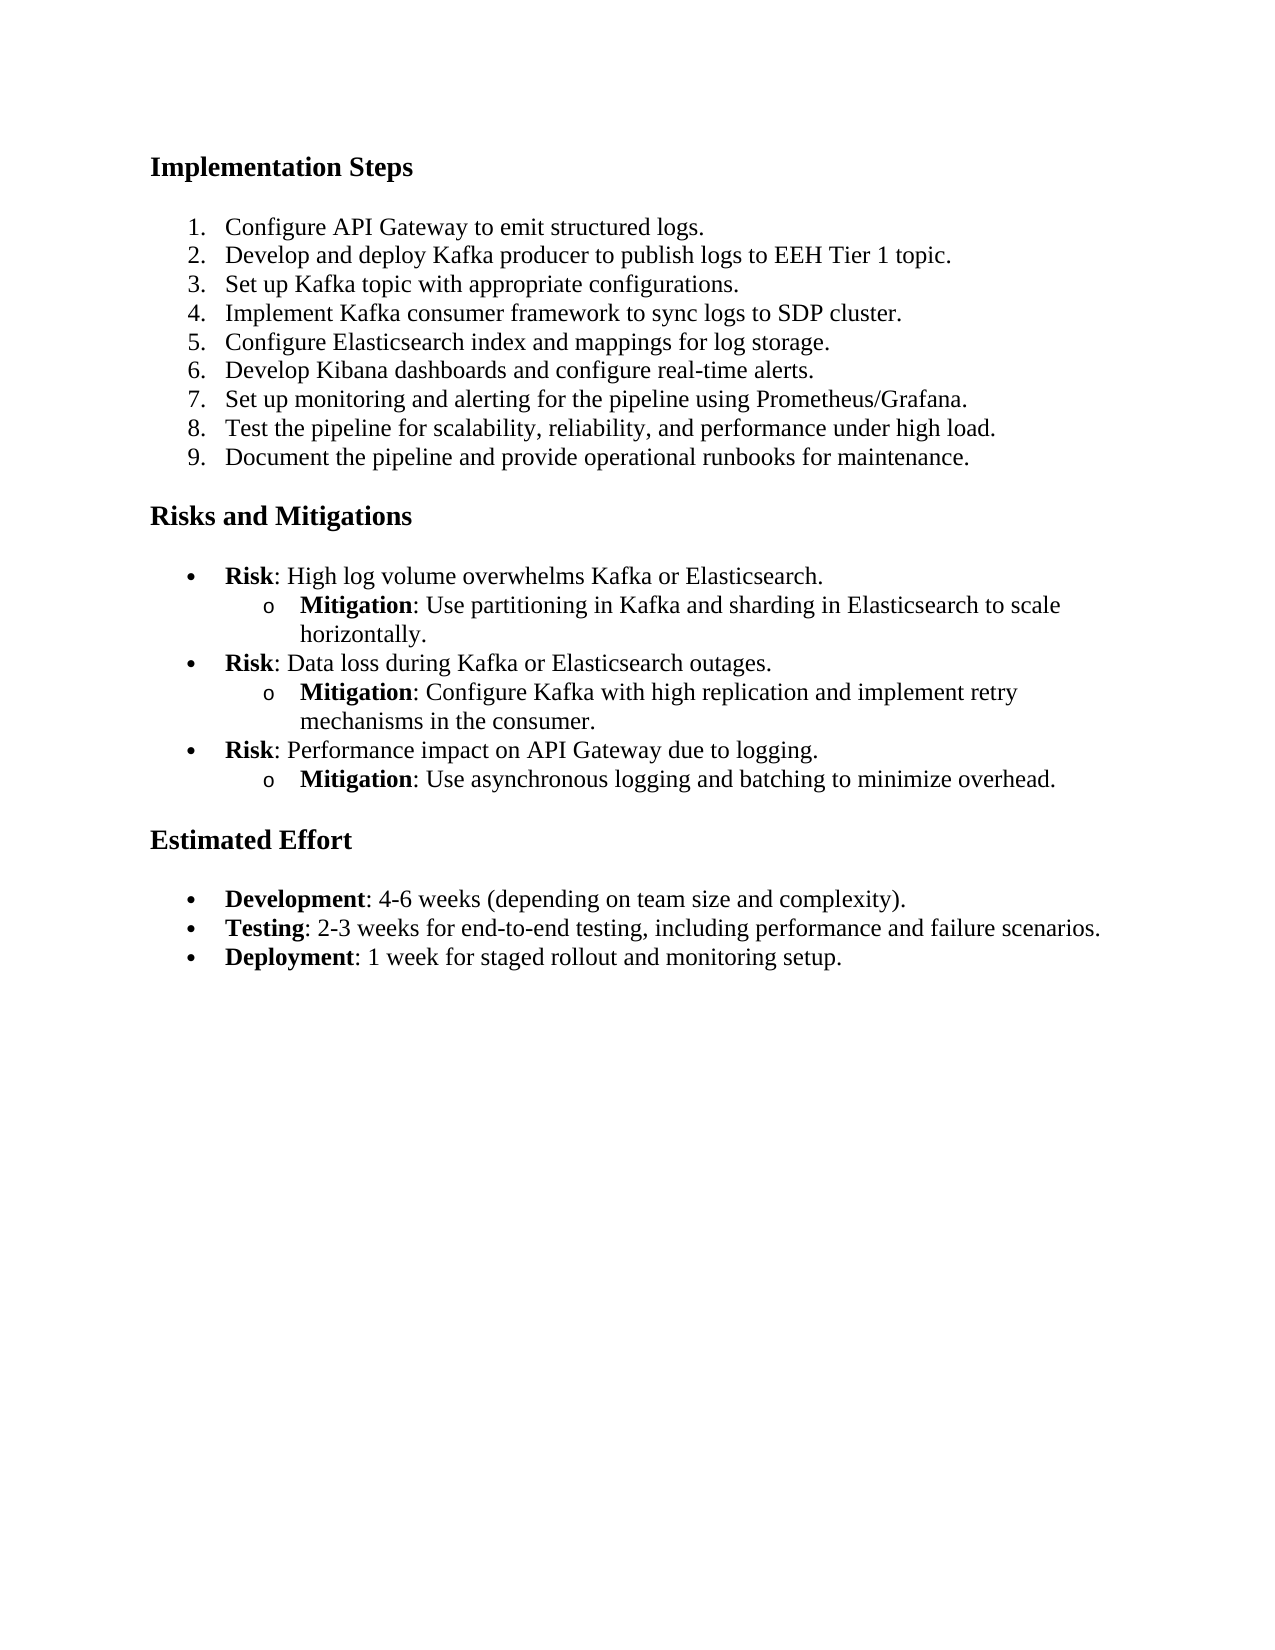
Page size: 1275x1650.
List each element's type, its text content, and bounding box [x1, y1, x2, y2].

list Risk: Performance impact on API Gateway due to logging. [187, 735, 1125, 764]
list Risk: High log volume overwhelms Kafka or Elasticsearch. [187, 561, 1125, 590]
text Risks and Mitigations [150, 499, 1125, 532]
list Mitigation: Use partitioning in Kafka and sharding in Elasticsearch to scale horizontally. [262, 590, 1125, 648]
list Mitigation: Configure Kafka with high replication and implement retry mechanisms in the consumer. [262, 677, 1125, 735]
list Document the pipeline and provide operational runbooks for maintenance. [187, 442, 1125, 470]
list Testing: 2-3 weeks for end-to-end testing, including performance and failure scenarios. [187, 913, 1125, 942]
list Develop Kibana dashboards and configure real-time alerts. [187, 355, 1125, 384]
text Implementation Steps [150, 150, 1125, 182]
list Test the pipeline for scalability, reliability, and performance under high load. [187, 413, 1125, 442]
list Development: 4-6 weeks (depending on team size and complexity). [187, 884, 1125, 913]
list Implement Kafka consumer framework to sync logs to SDP cluster. [187, 298, 1125, 327]
list Develop and deploy Kafka producer to publish logs to EEH Tier 1 topic. [187, 240, 1125, 269]
list Configure API Gateway to emit structured logs. [187, 212, 1125, 240]
list Mitigation: Use asynchronous logging and batching to minimize overhead. [262, 764, 1125, 793]
list Set up monitoring and alerting for the pipeline using Prometheus/Grafana. [187, 384, 1125, 413]
list Risk: Data loss during Kafka or Elasticsearch outages. [187, 648, 1125, 677]
list Configure Elasticsearch index and mappings for log storage. [187, 327, 1125, 355]
list Set up Kafka topic with appropriate configurations. [187, 269, 1125, 298]
list Deployment: 1 week for staged rollout and monitoring setup. [187, 942, 1125, 971]
text Estimated Effort [150, 823, 1125, 855]
